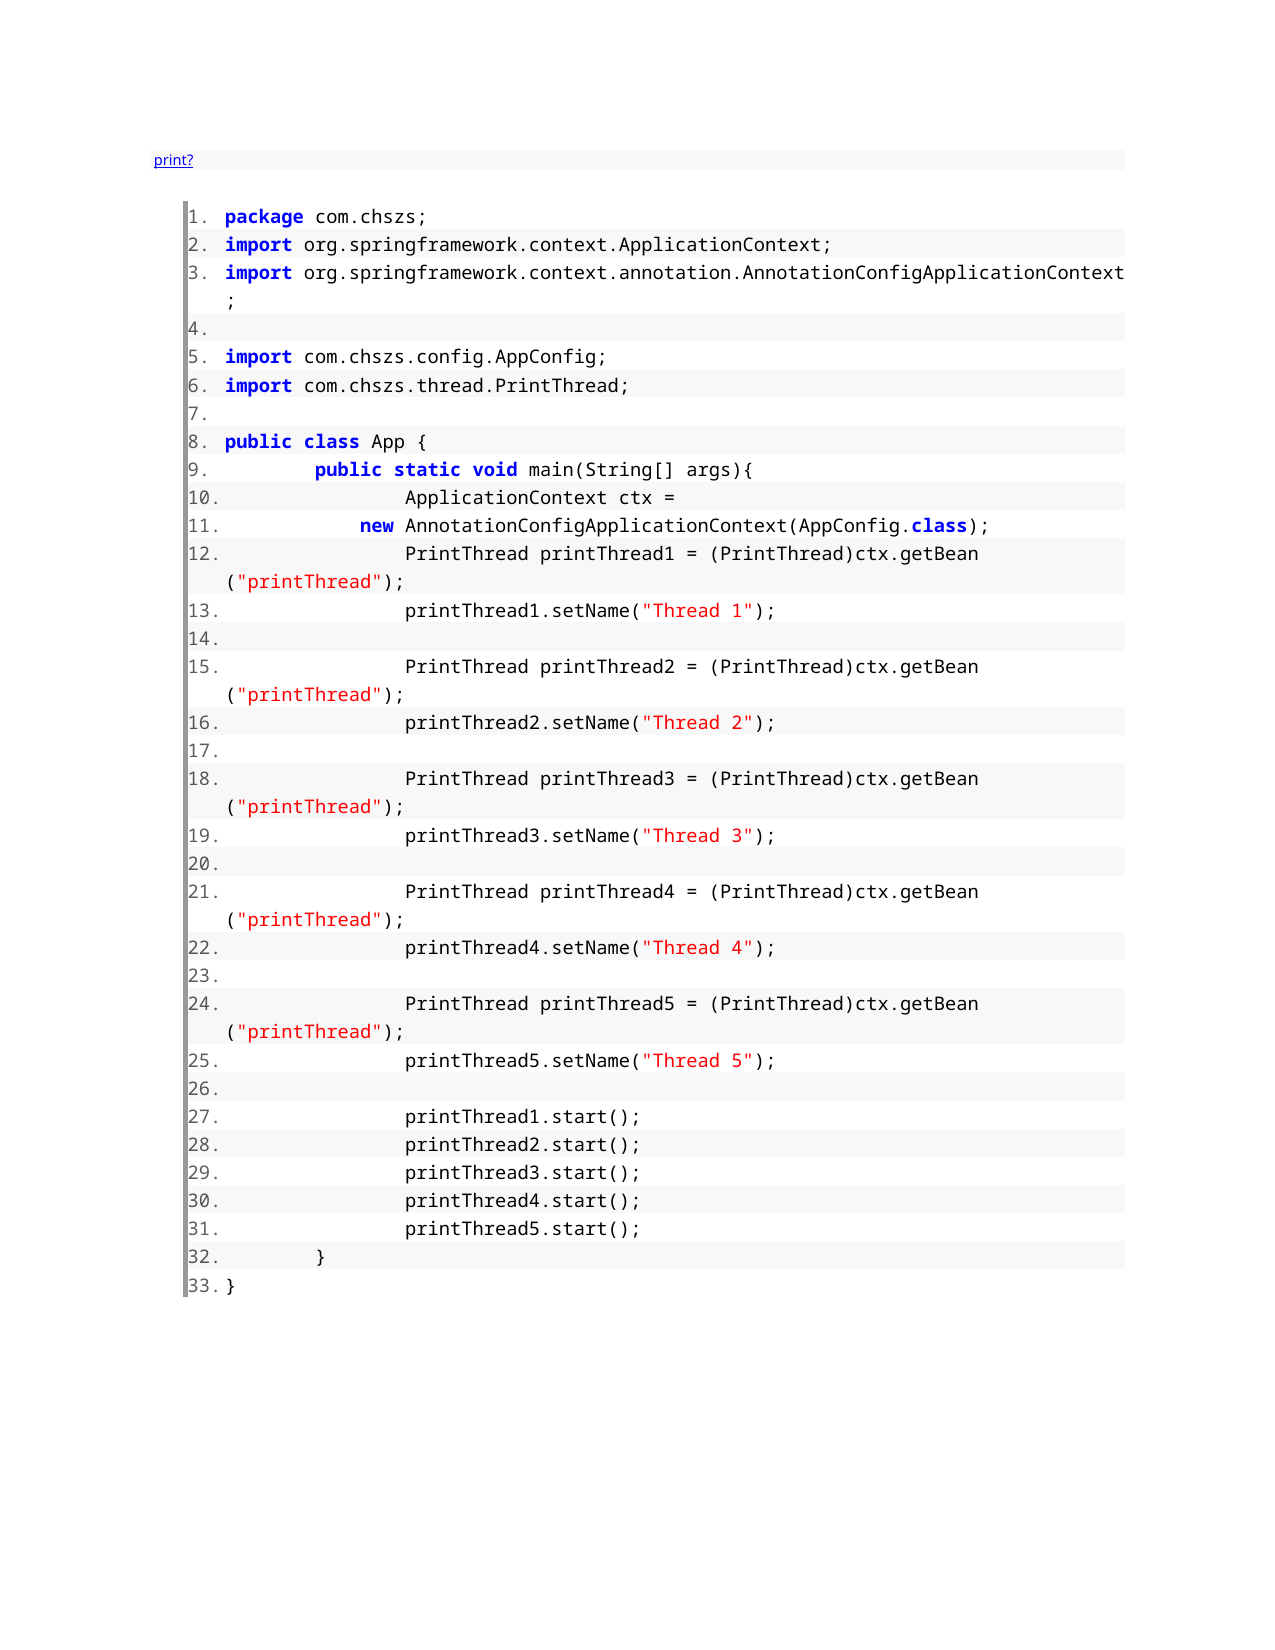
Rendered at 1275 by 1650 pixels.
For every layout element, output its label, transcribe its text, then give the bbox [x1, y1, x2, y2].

list } [188, 1241, 1125, 1269]
list PrintThread printThread1 = (PrintThread)ctx.getBean("printThread"); [188, 538, 1125, 594]
list printThread4.setName("Thread 4"); [188, 932, 1125, 960]
list import com.chszs.thread.PrintThread; [188, 369, 1125, 397]
list PrintThread printThread4 = (PrintThread)ctx.getBean("printThread"); [188, 876, 1125, 932]
list printThread2.setName("Thread 2"); [188, 707, 1125, 735]
list printThread1.start(); [188, 1101, 1125, 1129]
list new AnnotationConfigApplicationContext(AppConfig.class); [188, 510, 1125, 538]
text print? [150, 150, 1125, 170]
list import com.chszs.config.AppConfig; [188, 341, 1125, 369]
list import org.springframework.context.ApplicationContext; [188, 229, 1125, 257]
list printThread1.setName("Thread 1"); [188, 594, 1125, 622]
list public class App { [188, 426, 1125, 454]
list PrintThread printThread5 = (PrintThread)ctx.getBean("printThread"); [188, 988, 1125, 1044]
list printThread3.start(); [188, 1157, 1125, 1185]
list printThread2.start(); [188, 1129, 1125, 1157]
list PrintThread printThread3 = (PrintThread)ctx.getBean("printThread"); [188, 763, 1125, 819]
list PrintThread printThread2 = (PrintThread)ctx.getBean("printThread"); [188, 651, 1125, 707]
list printThread5.start(); [188, 1213, 1125, 1241]
list printThread3.setName("Thread 3"); [188, 819, 1125, 847]
list import org.springframework.context.annotation.AnnotationConfigApplicationContext; [188, 257, 1125, 313]
list ApplicationContext ctx = [188, 482, 1125, 510]
list printThread5.setName("Thread 5"); [188, 1044, 1125, 1072]
list } [188, 1269, 1125, 1297]
list public static void main(String[] args){ [188, 454, 1125, 482]
list package com.chszs; [188, 201, 1125, 229]
list printThread4.start(); [188, 1185, 1125, 1213]
